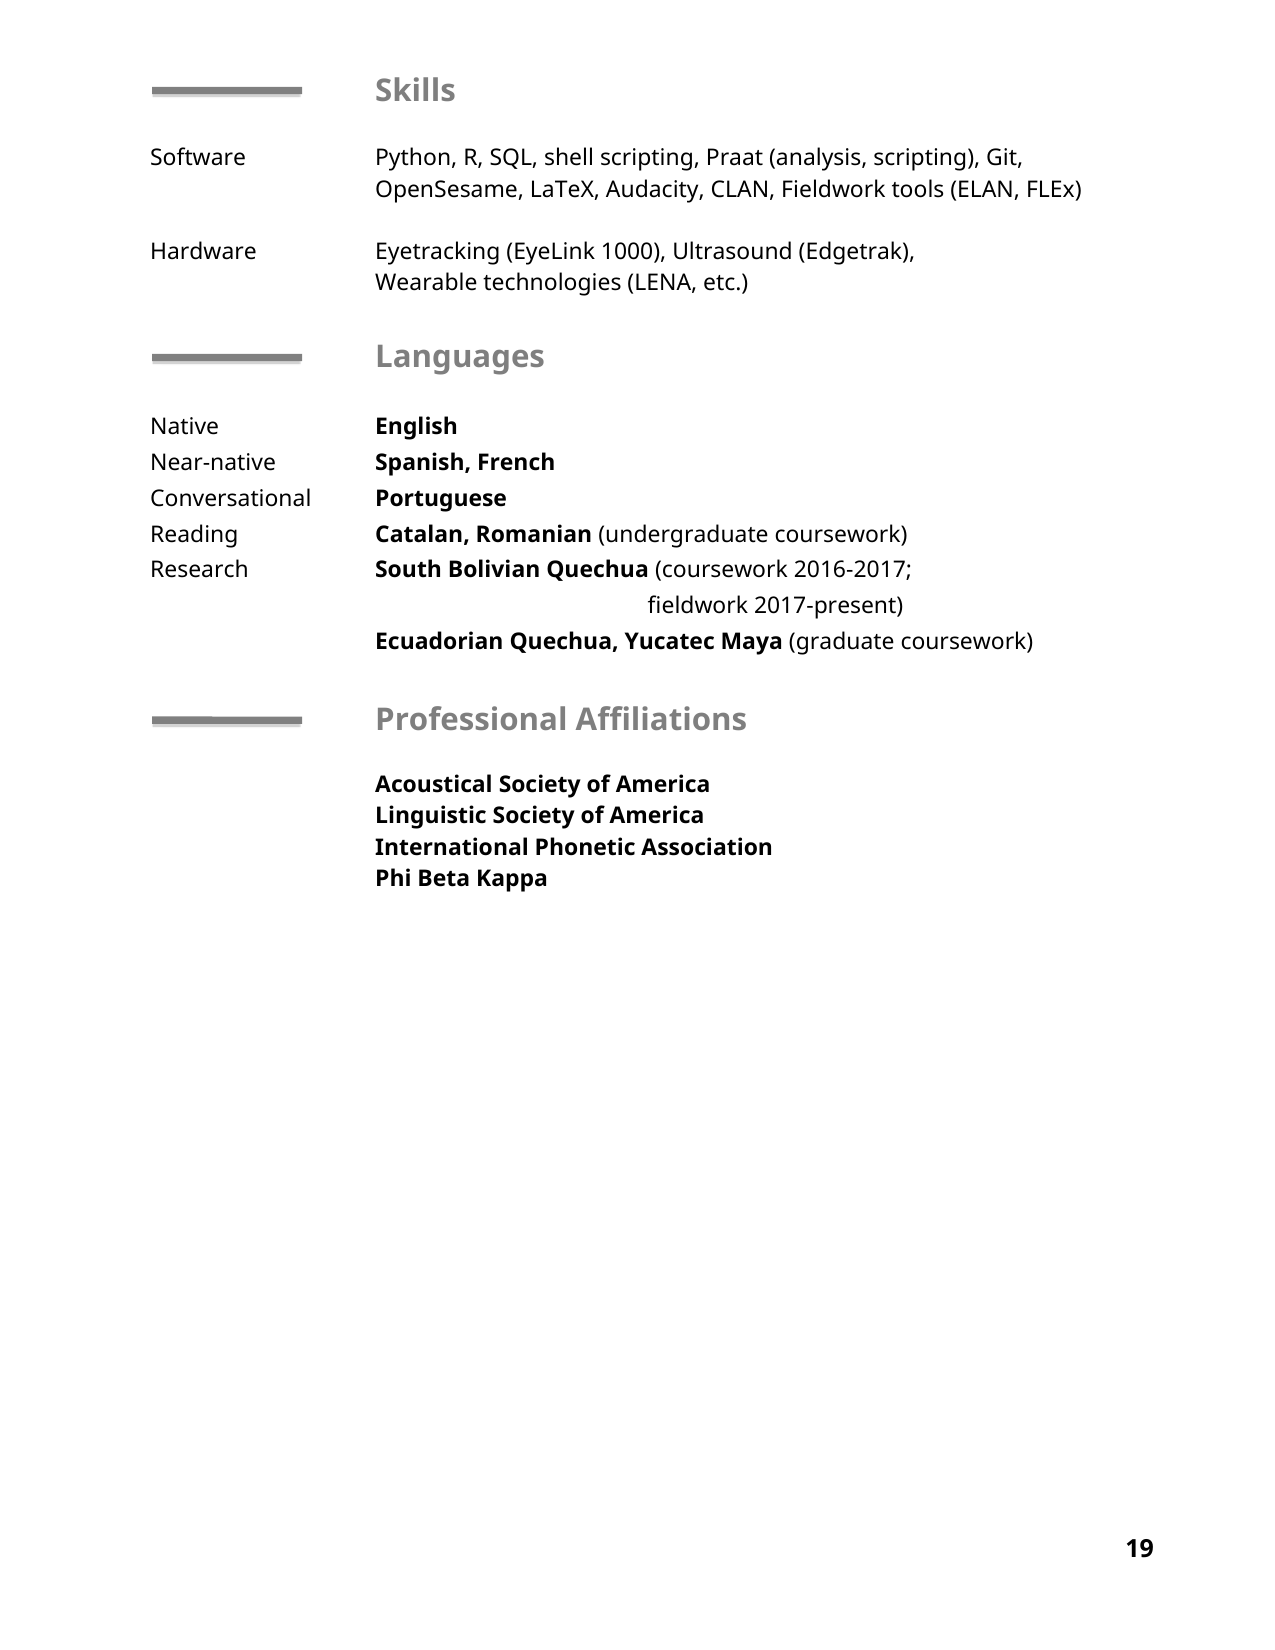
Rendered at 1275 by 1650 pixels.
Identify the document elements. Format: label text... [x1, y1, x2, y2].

text Professional Affiliations [150, 697, 1125, 740]
text Skills [150, 67, 1125, 110]
text Hardware Eyetracking (EyeLink 1000), Ultrasound (Edgetrak), Wearable technologies (LENA, etc.) [150, 235, 1125, 298]
text fieldwork 2017-present) [150, 589, 1125, 621]
text Ecuadorian Quechua, Yucatec Maya (graduate coursework) [150, 625, 1125, 657]
text Languages [150, 334, 1125, 377]
text International Phonetic Association Phi Beta Kappa [375, 831, 1125, 922]
text Conversational Portuguese Reading Catalan, Romanian (undergraduate coursework) Research South Bolivian Quechua (coursework 2016-2017; [150, 482, 1125, 585]
text Linguistic Society of America [375, 799, 1125, 831]
text Near-native Spanish, French [150, 446, 1125, 477]
text Native English [150, 410, 1125, 441]
text Acoustical Society of America [375, 768, 1125, 799]
text Software Python, R, SQL, shell scripting, Praat (analysis, scripting), Git, OpenSesame, LaTeX, Audacity, CLAN, Fieldwork tools (ELAN, FLEx) [150, 141, 1125, 204]
